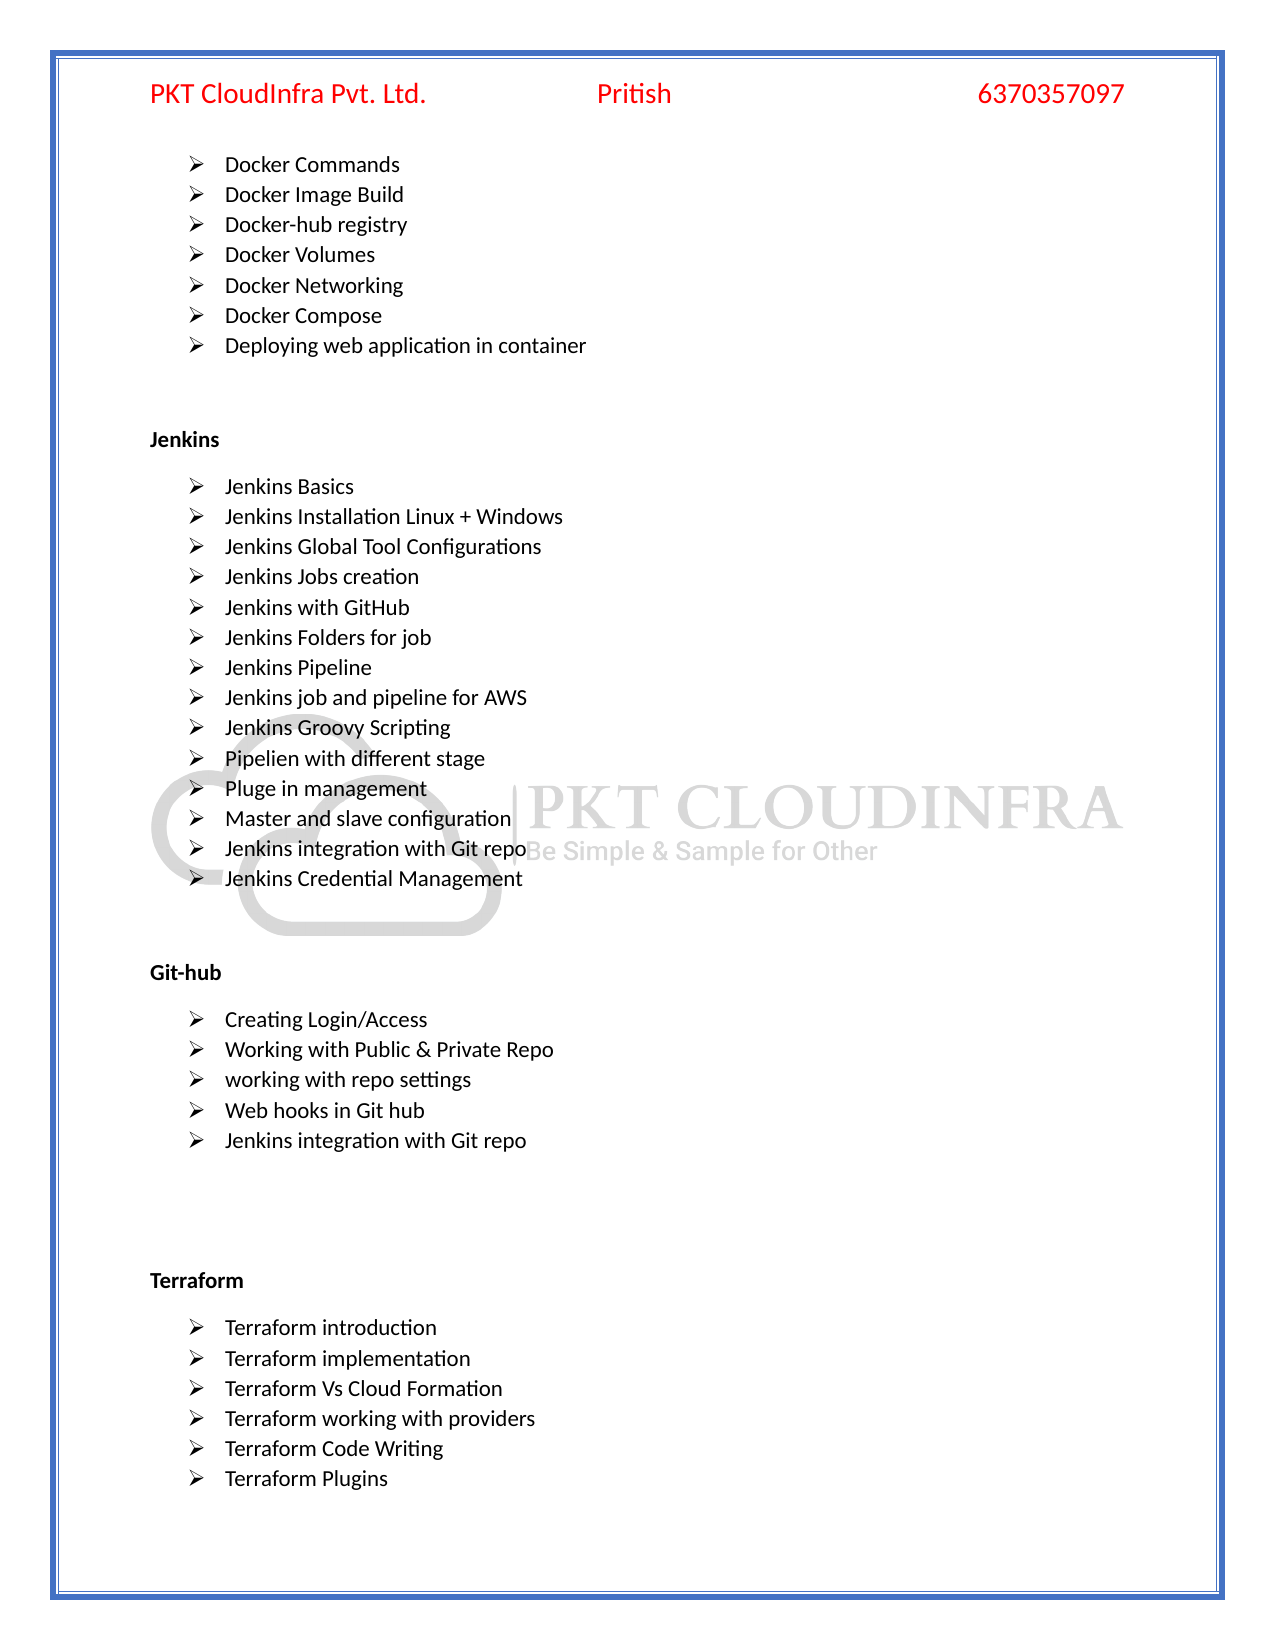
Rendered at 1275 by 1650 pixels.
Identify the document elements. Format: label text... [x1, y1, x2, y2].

list Docker Image Build [187, 180, 1125, 208]
list Docker Compose [187, 301, 1125, 329]
list Jenkins integration with Git repo [187, 1126, 1125, 1154]
list Jenkins Credential Management [187, 864, 1125, 893]
list Jenkins with GitHub [187, 593, 1125, 621]
list Docker Volumes [187, 241, 1125, 269]
list Terraform Vs Cloud Formation [187, 1374, 1125, 1402]
list Pipelien with different stage [187, 744, 1125, 772]
list Deploying web application in container [187, 331, 1125, 359]
list working with repo settings [187, 1066, 1125, 1094]
list Jenkins Jobs creation [187, 562, 1125, 591]
list Jenkins Pipeline [187, 653, 1125, 681]
list Terraform working with providers [187, 1404, 1125, 1432]
list Terraform introduction [187, 1313, 1125, 1342]
list Jenkins integration with Git repo [187, 834, 1125, 862]
text Jenkins [150, 425, 1125, 453]
list Jenkins Folders for job [187, 623, 1125, 651]
list Terraform implementation [187, 1344, 1125, 1372]
list Working with Public & Private Repo [187, 1035, 1125, 1063]
list Jenkins Groovy Scripting [187, 713, 1125, 742]
list Master and slave configuration [187, 804, 1125, 832]
list Docker Commands [187, 150, 1125, 178]
list Web hooks in Git hub [187, 1096, 1125, 1124]
list Pluge in management [187, 774, 1125, 802]
list Terraform Code Writing [187, 1434, 1125, 1462]
list Jenkins Installation Linux + Windows [187, 502, 1125, 530]
text Terraform [150, 1267, 1125, 1295]
list Terraform Plugins [187, 1464, 1125, 1493]
list Creating Login/Access [187, 1005, 1125, 1033]
list Docker-hub registry [187, 210, 1125, 238]
text Git-hub [150, 958, 1125, 986]
list Jenkins Basics [187, 472, 1125, 500]
list Docker Networking [187, 271, 1125, 299]
list Jenkins Global Tool Configurations [187, 532, 1125, 560]
list Jenkins job and pipeline for AWS [187, 683, 1125, 711]
